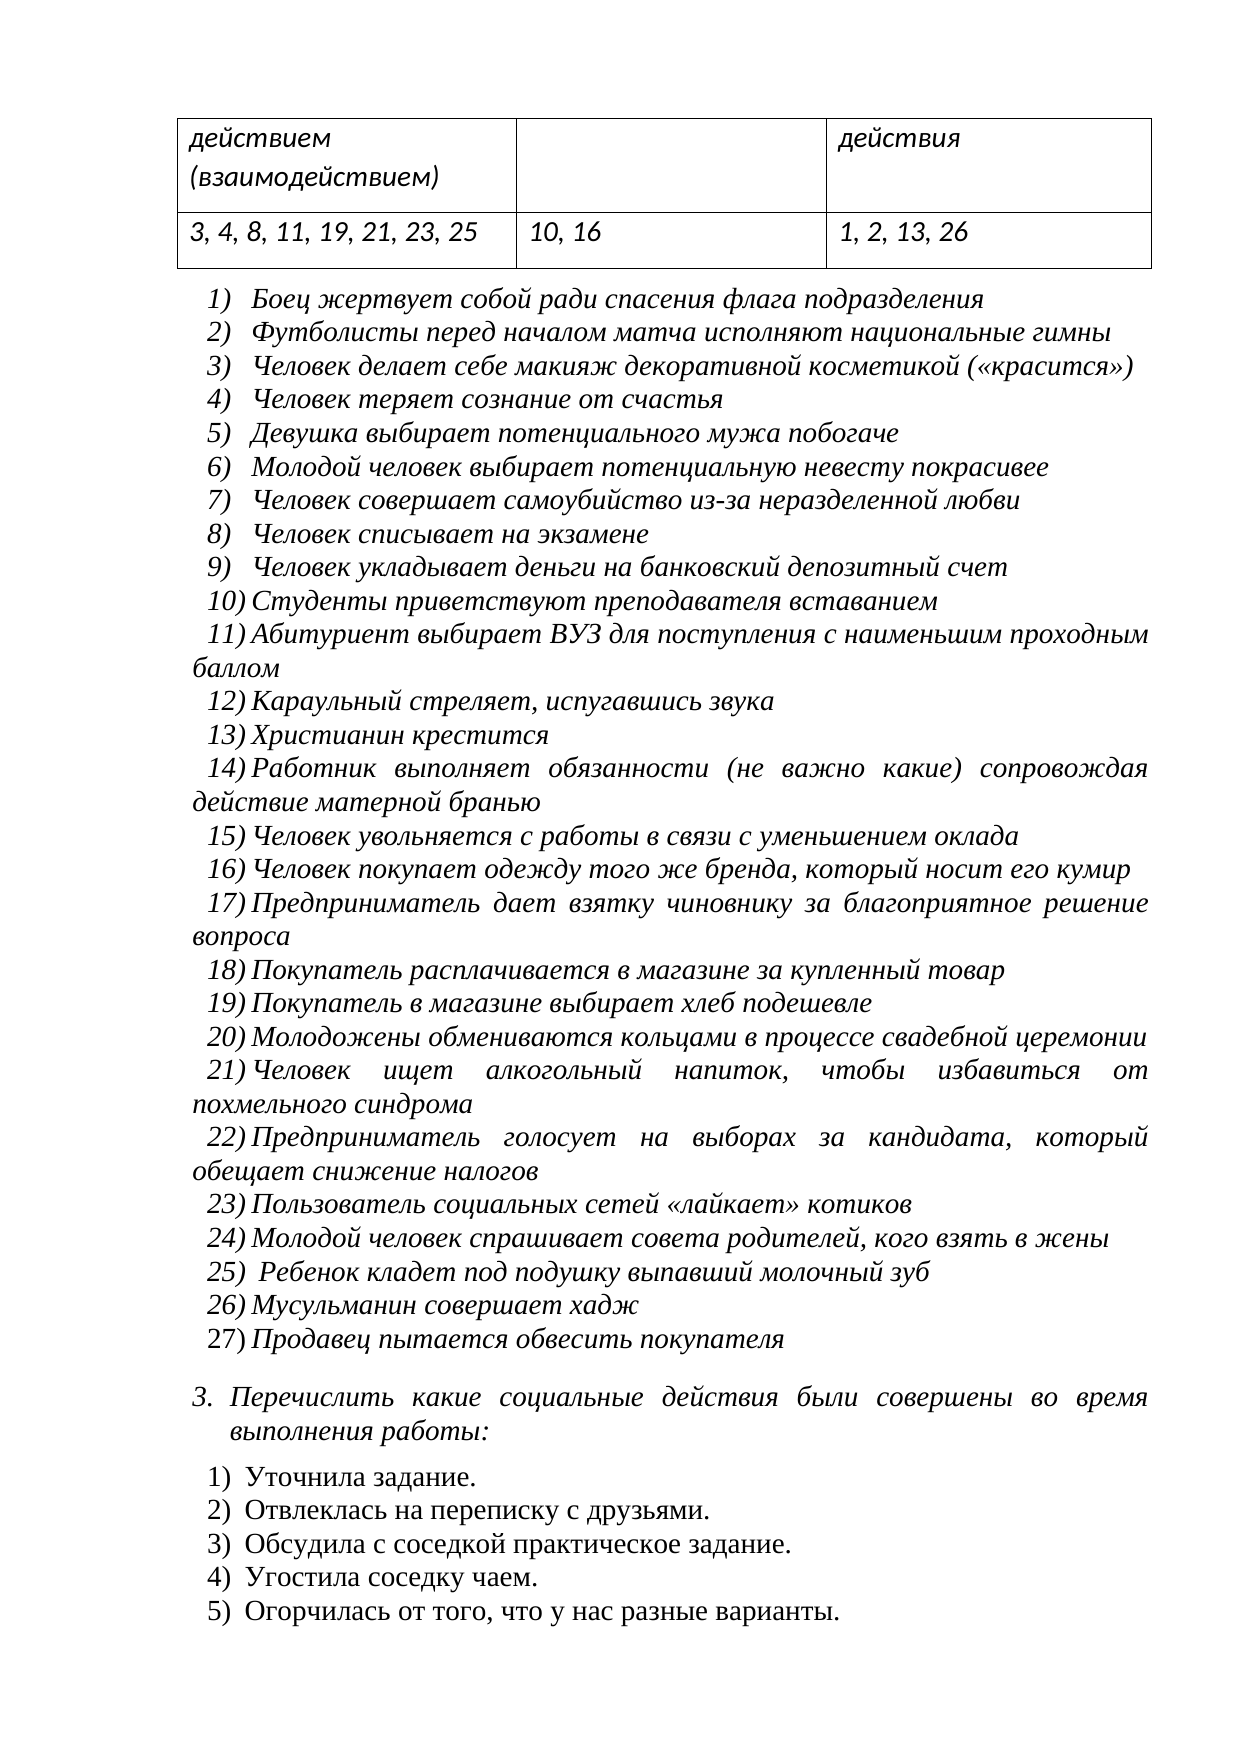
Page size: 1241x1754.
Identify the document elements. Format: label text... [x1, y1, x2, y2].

list Покупатель расплачивается в магазине за купленный товар [192, 952, 1152, 985]
list Человек списывает на экзамене [192, 516, 1152, 549]
list Девушка выбирает потенциального мужа побогаче [192, 415, 1152, 449]
list Перечислить какие социальные действия были совершены во время выполнения работы: [192, 1379, 1152, 1446]
table_cell 1, 2, 13, 26 [827, 213, 1151, 267]
list Футболисты перед началом матча исполняют национальные гимны [192, 314, 1152, 348]
list Молодой человек спрашивает совета родителей, кого взять в жены [192, 1220, 1152, 1254]
list Продавец пытается обвесить покупателя [192, 1321, 1152, 1354]
list Человек покупает одежду того же бренда, который носит его кумир [192, 851, 1152, 885]
list Молодожены обмениваются кольцами в процессе свадебной церемонии [192, 1019, 1152, 1052]
list Боец жертвует собой ради спасения флага подразделения [192, 281, 1152, 314]
list Молодой человек выбирает потенциальную невесту покрасивее [192, 449, 1152, 482]
list Работник выполняет обязанности (не важно какие) сопровождая действие матерной бранью [192, 751, 1152, 818]
list Отвлеклась на переписку с друзьями. [207, 1492, 1152, 1526]
list Христианин крестится [192, 717, 1152, 751]
list Предприниматель дает взятку чиновнику за благоприятное решение вопроса [192, 885, 1152, 952]
list Человек совершает самоубийство из-за неразделенной любви [192, 482, 1152, 516]
list Угостила соседку чаем. [207, 1559, 1152, 1593]
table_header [178, 119, 516, 212]
list Огорчилась от того, что у нас разные варианты. [207, 1593, 1152, 1627]
table_cell 10, 16 [517, 213, 826, 267]
list Студенты приветствуют преподавателя вставанием [192, 583, 1152, 616]
list Человек увольняется с работы в связи с уменьшением оклада [192, 818, 1152, 851]
list Обсудила с соседкой практическое задание. [207, 1526, 1152, 1559]
list Абитуриент выбирает ВУЗ для поступления с наименьшим проходным баллом [192, 616, 1152, 683]
list Человек делает себе макияж декоративной косметикой («красится») [192, 348, 1152, 382]
list Мусульманин совершает хадж [192, 1287, 1152, 1321]
list Человек ищет алкогольный напиток, чтобы избавиться от похмельного синдрома [192, 1052, 1152, 1119]
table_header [827, 119, 1151, 212]
list Ребенок кладет под подушку выпавший молочный зуб [192, 1254, 1152, 1287]
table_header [517, 119, 826, 212]
list Покупатель в магазине выбирает хлеб подешевле [192, 985, 1152, 1019]
table_cell 3, 4, 8, 11, 19, 21, 23, 25 [178, 213, 516, 267]
list Человек теряет сознание от счастья [192, 382, 1152, 415]
list Человек укладывает деньги на банковский депозитный счет [192, 549, 1152, 583]
list Уточнила задание. [207, 1459, 1152, 1492]
list Караульный стреляет, испугавшись звука [192, 683, 1152, 717]
list Пользователь социальных сетей «лайкает» котиков [192, 1187, 1152, 1220]
list Предприниматель голосует на выборах за кандидата, который обещает снижение налогов [192, 1119, 1152, 1187]
